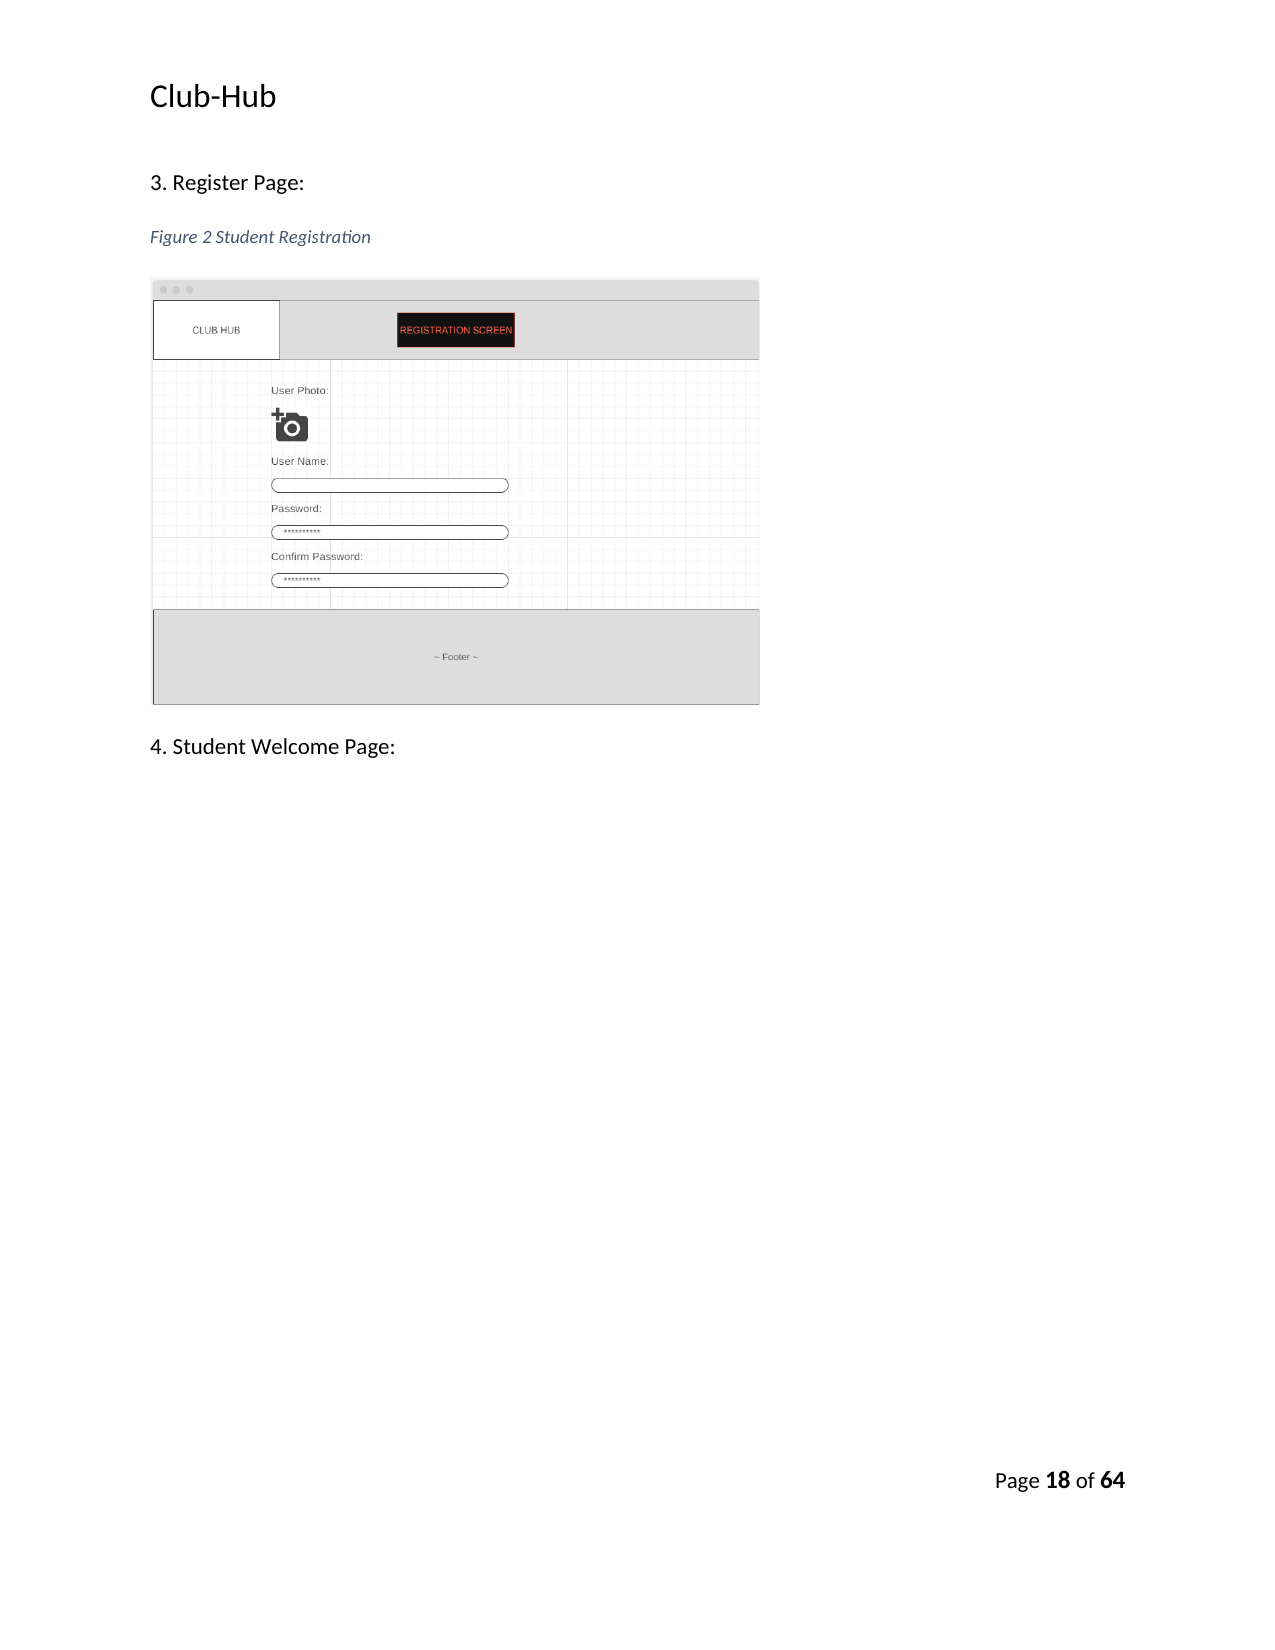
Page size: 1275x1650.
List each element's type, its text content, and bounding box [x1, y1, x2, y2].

text Figure 2 Student Registration [150, 226, 1125, 248]
text 3. Register Page: [150, 168, 1125, 196]
picture [150, 277, 760, 705]
